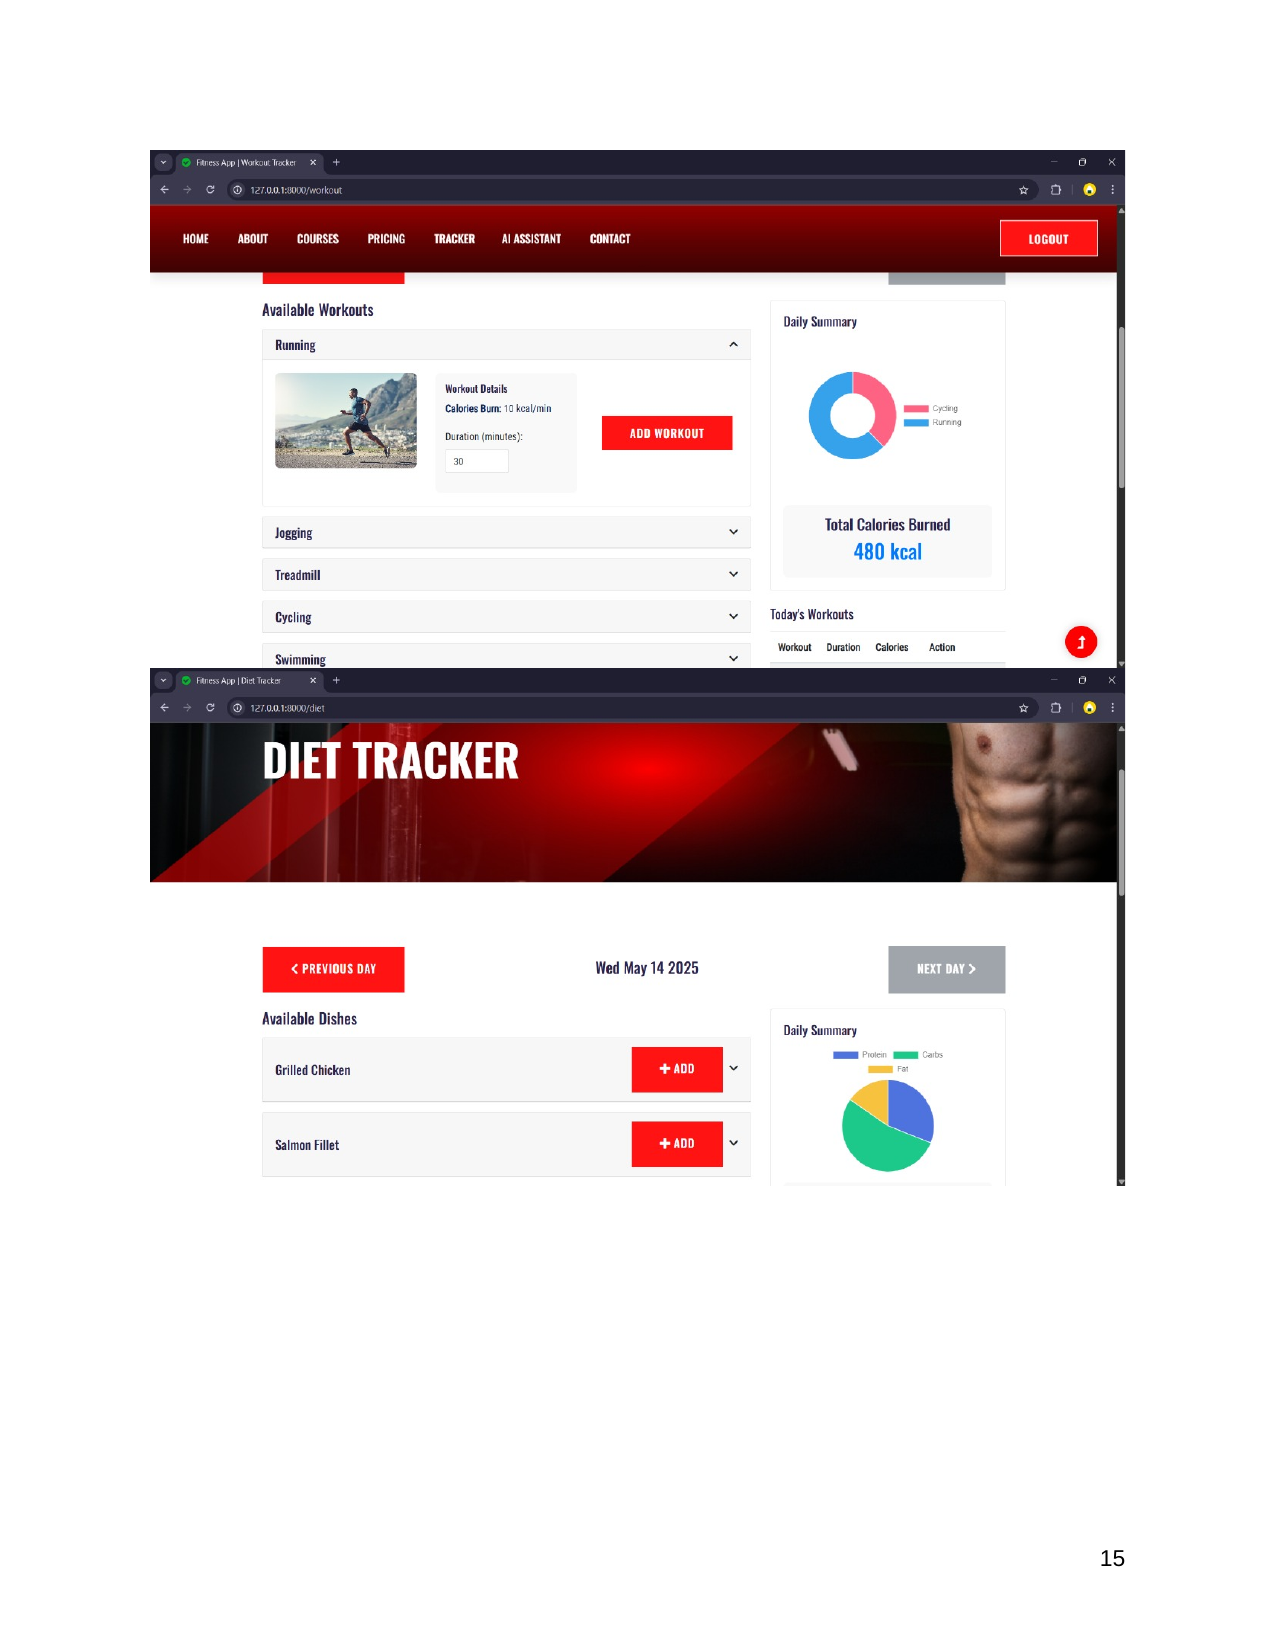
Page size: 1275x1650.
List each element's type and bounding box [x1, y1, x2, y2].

picture [150, 150, 1125, 1186]
